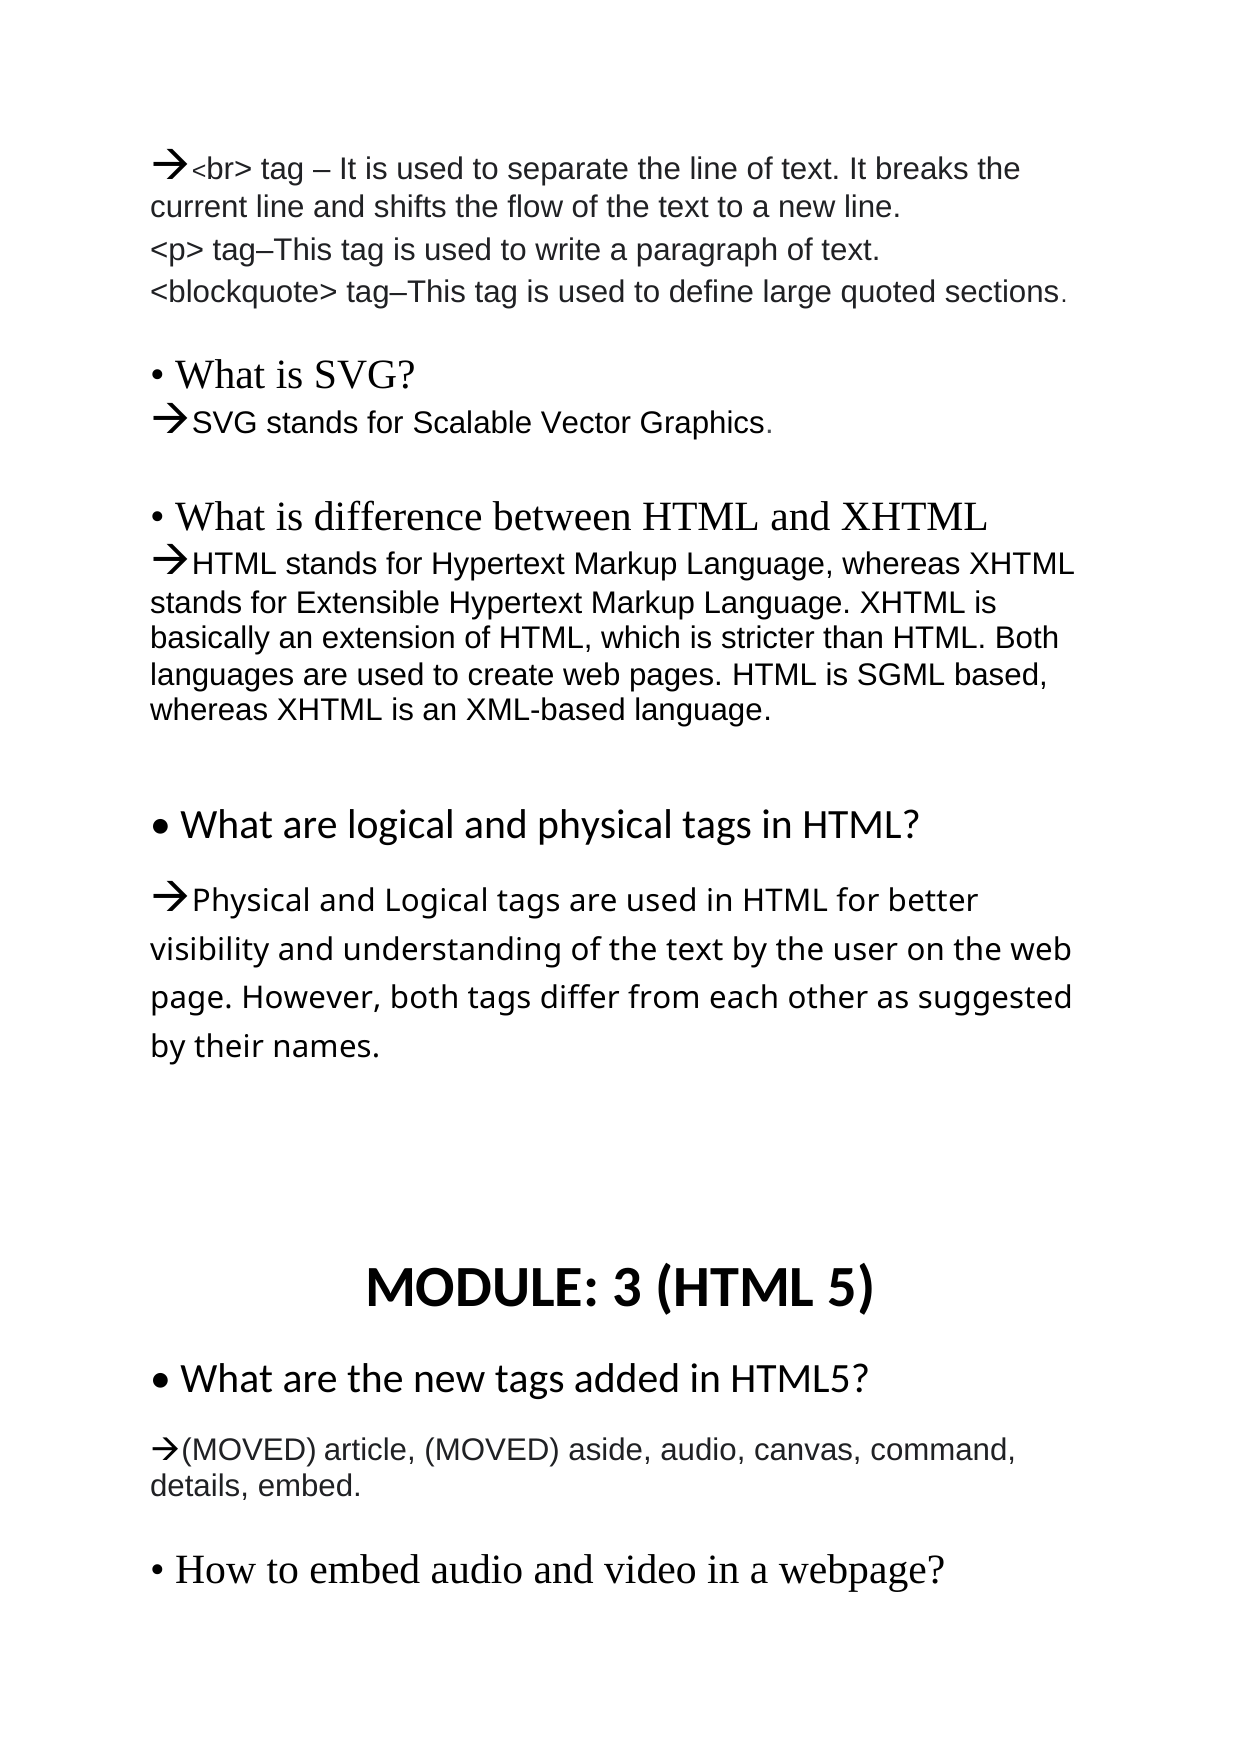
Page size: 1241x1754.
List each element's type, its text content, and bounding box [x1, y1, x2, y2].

text <br> tag – It is used to separate the line of text. It breaks the current line and shifts the flow of the text to a new line. [150, 150, 1090, 224]
text • What is difference between HTML and XHTML [150, 491, 1090, 539]
text <blockquote> tag–This tag is used to define large quoted sections. [150, 273, 1090, 309]
text <p> tag–This tag is used to write a paragraph of text. [150, 231, 1090, 267]
text Physical and Logical tags are used in HTML for better visibility and understanding of the text by the user on the web page. However, both tags differ from each other as suggested by their names. [150, 877, 1090, 1067]
text • What are the new tags added in HTML5? [150, 1352, 1090, 1403]
text SVG stands for Scalable Vector Graphics. [150, 404, 1090, 443]
text HTML stands for Hypertext Markup Language, whereas XHTML stands for Extensible Hypertext Markup Language. XHTML is basically an extension of HTML, which is stricter than HTML. Both languages are used to create web pages. HTML is SGML based, whereas XHTML is an XML-based language. [150, 545, 1090, 727]
text • What is SVG? [150, 350, 1090, 398]
text (MOVED) article, (MOVED) aside, audio, canvas, command, details, embed. [150, 1431, 1090, 1503]
text • How to embed audio and video in a webpage? [150, 1545, 1090, 1593]
text MODULE: 3 (HTML 5) [150, 1249, 1090, 1321]
text • What are logical and physical tags in HTML? [150, 798, 1090, 849]
